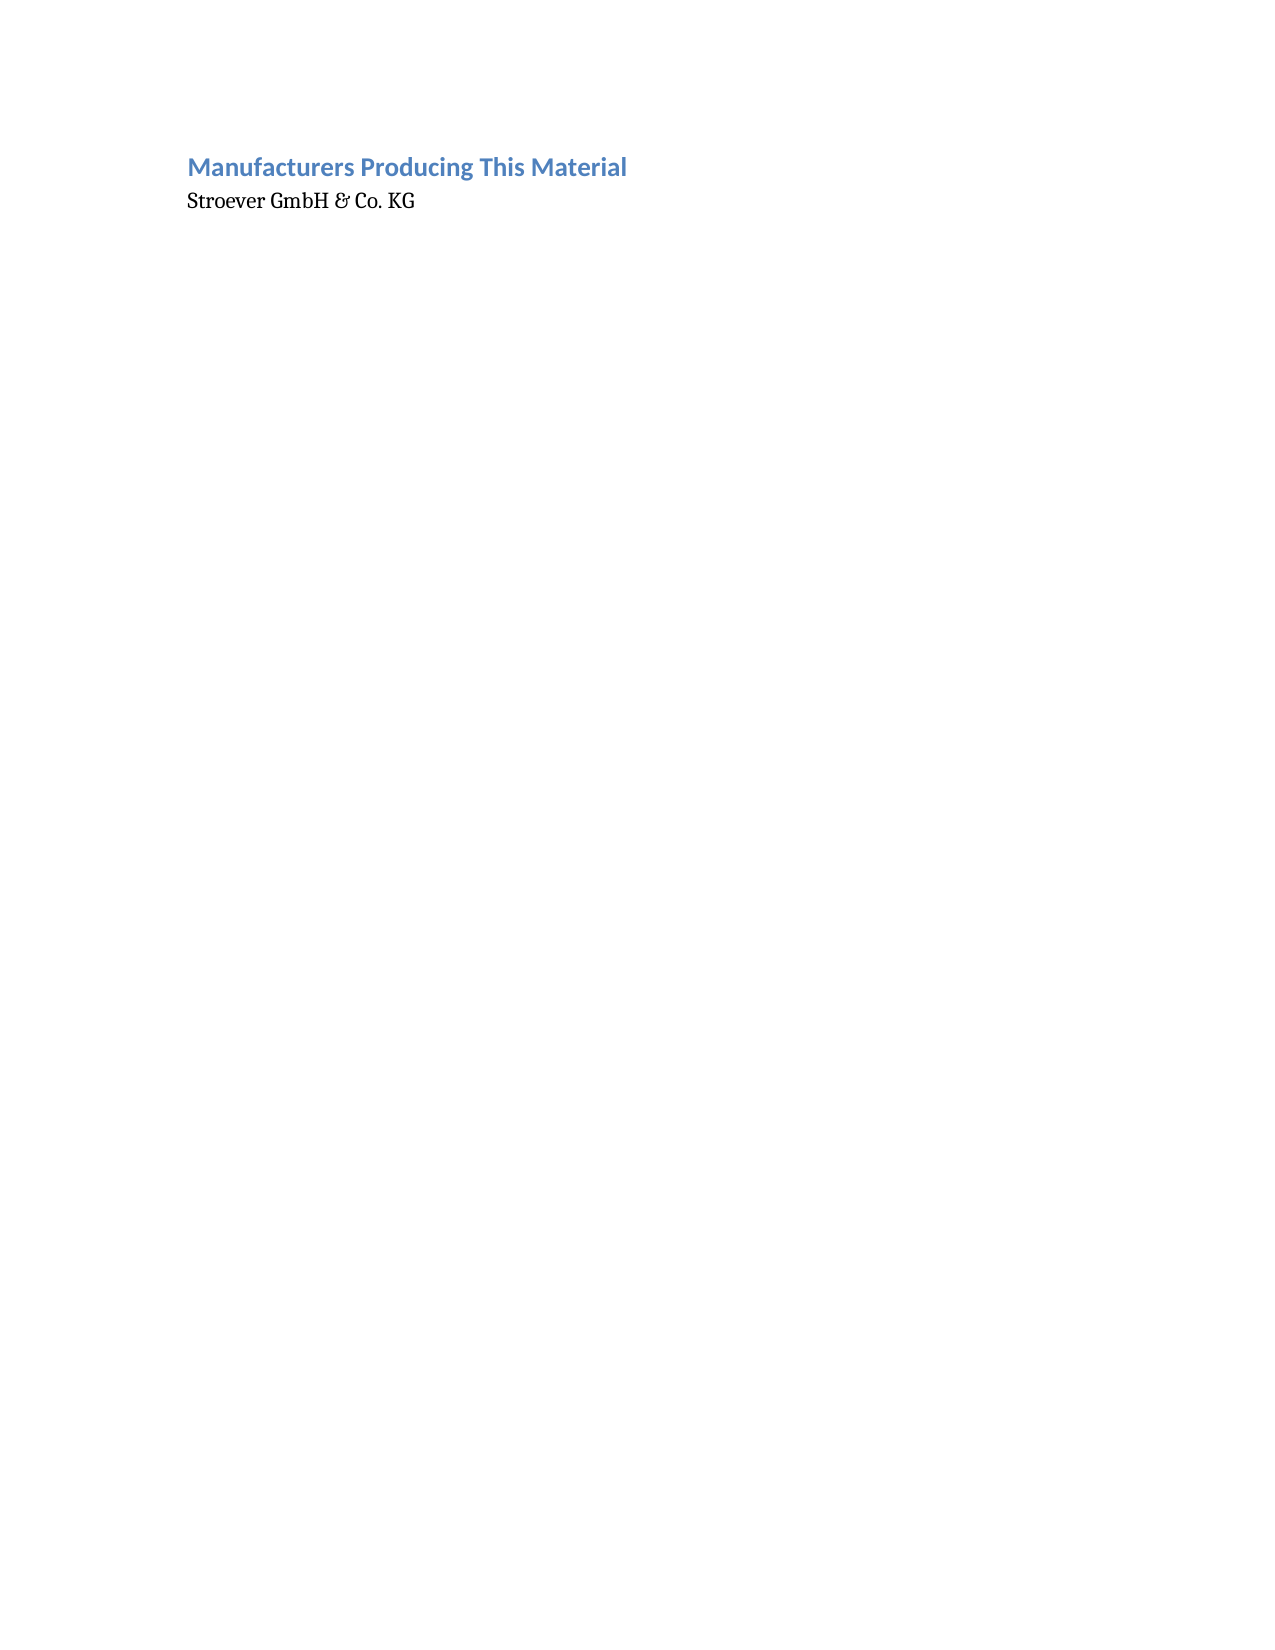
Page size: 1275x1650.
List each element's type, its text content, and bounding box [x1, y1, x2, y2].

text Stroever GmbH & Co. KG [187, 188, 1087, 214]
subtitle Manufacturers Producing This Material [187, 150, 1087, 183]
